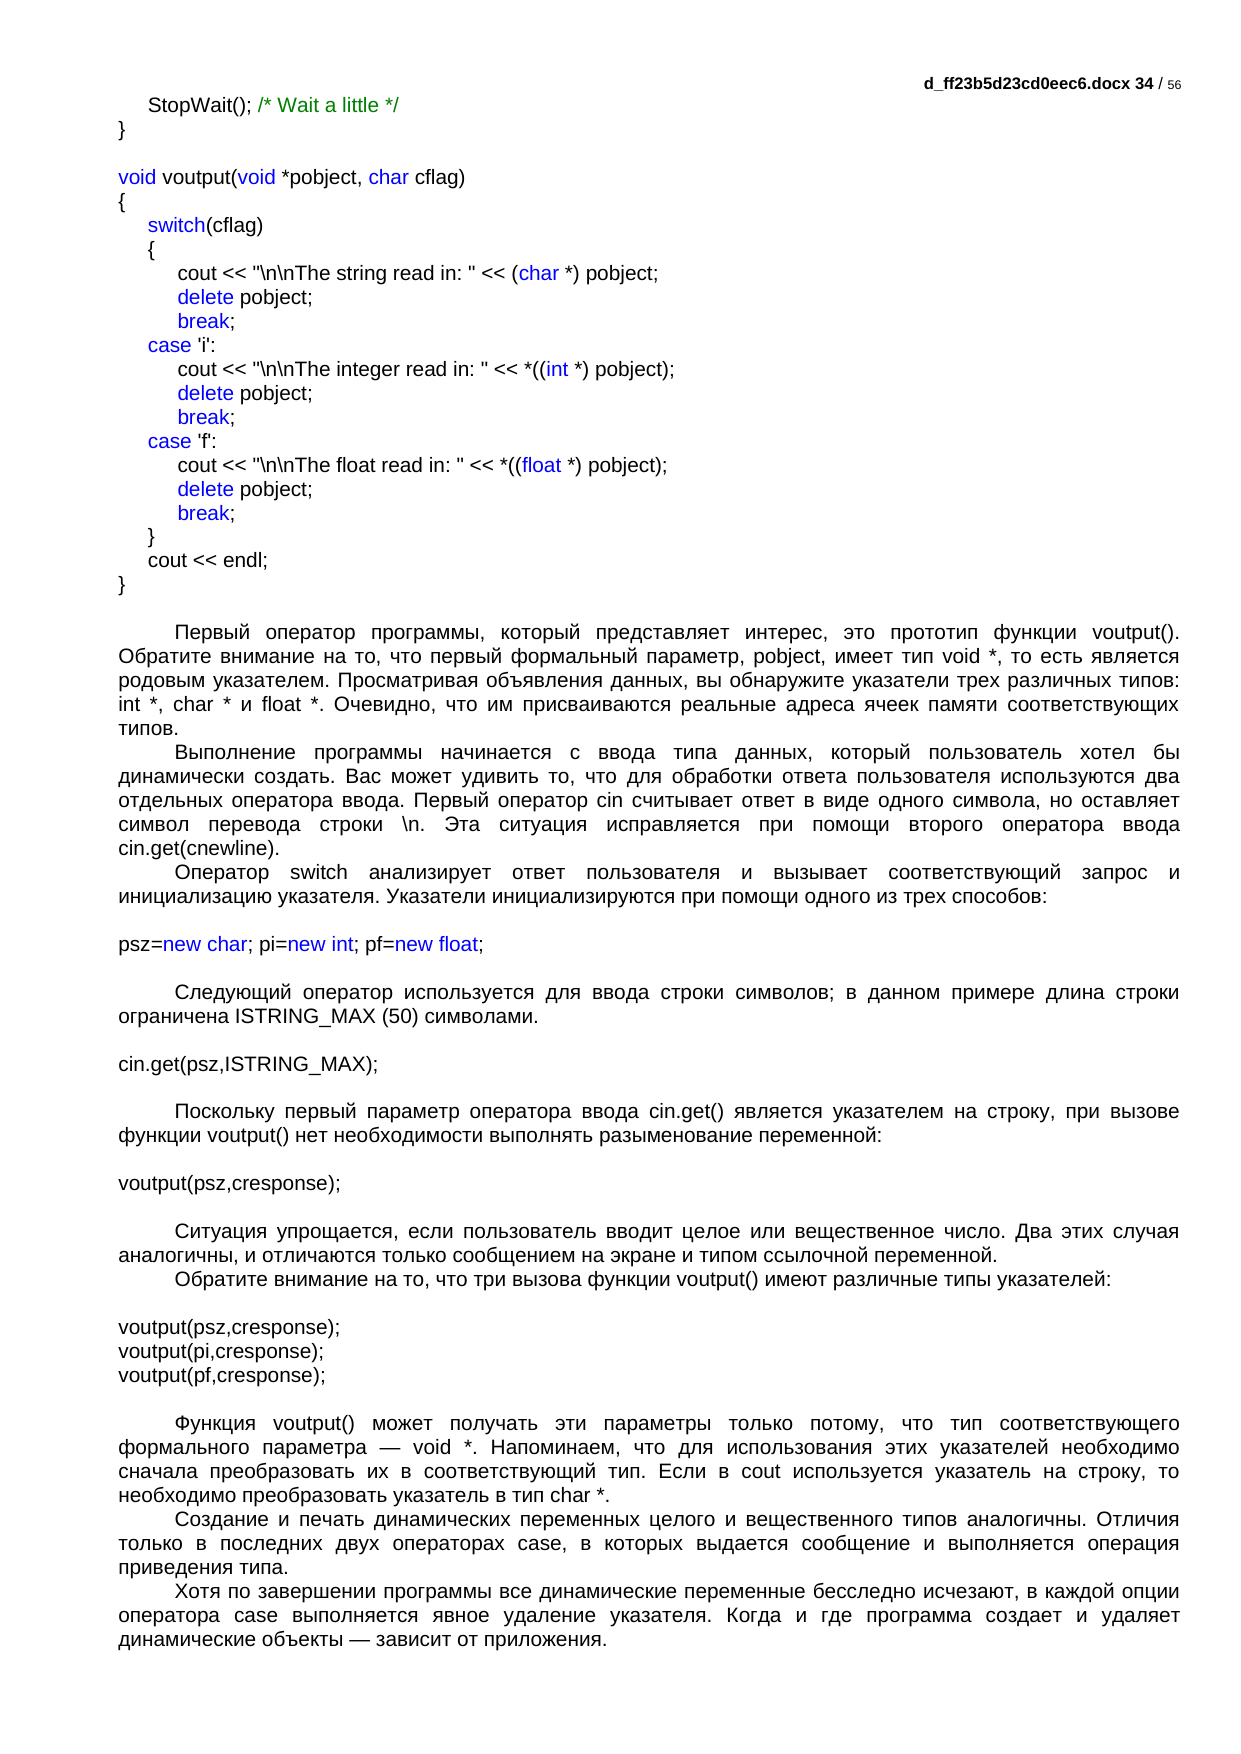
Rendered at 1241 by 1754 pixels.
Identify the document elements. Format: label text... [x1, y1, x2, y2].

text { [118, 237, 1181, 261]
text Обратите внимание на то, что три вызова функции voutput() имеют различные типы указателей: [118, 1267, 1181, 1291]
text Ситуация упрощается, если пользователь вводит целое или вещественное число. Два этих случая аналогичны, и отличаются только сообщением на экране и типом ссылочной переменной. [118, 1219, 1181, 1267]
text } [118, 572, 1181, 596]
text delete pobject; [118, 476, 1181, 500]
text } [118, 117, 1181, 141]
text Хотя по завершении программы все динамические переменные бесследно исчезают, в каждой опции оператора case выполняется явное удаление указателя. Когда и где программа создает и удаляет динамические объекты — зависит от приложения. [118, 1578, 1181, 1650]
text Функция voutput() может получать эти параметры только потому, что тип соответствующего формального параметра — void *. Напоминаем, что для использования этих указателей необходимо сначала преобразовать их в соответствующий тип. Если в cout используется указатель на строку, то необходимо преобразовать указатель в тип char *. [118, 1411, 1181, 1507]
text voutput(pf,cresponse); [118, 1363, 1181, 1387]
text break; [118, 404, 1181, 428]
text voutput(pi,cresponse); [118, 1339, 1181, 1363]
text switch(cflag) [118, 213, 1181, 237]
text delete pobject; [118, 381, 1181, 404]
text Следующий оператор используется для ввода строки символов; в данном примере длина строки ограничена ISTRING_MAX (50) символами. [118, 979, 1181, 1027]
text cin.get(psz,ISTRING_MAX); [118, 1051, 1181, 1075]
text cout << endl; [118, 548, 1181, 572]
text void voutput(void *pobject, char cflag) [118, 165, 1181, 189]
text Оператор switch анализирует ответ пользователя и вызывает соответствующий запрос и инициализацию указателя. Указатели инициализируются при помощи одного из трех способов: [118, 860, 1181, 908]
text Первый оператор программы, который представляет интерес, это прототип функции voutput(). Обратите внимание на то, что первый формальный параметр, pobject, имеет тип void *, то есть является родовым указателем. Просматривая объявления данных, вы обнаружите указатели трех различных типов: int *, char * и float *. Очевидно, что им присваиваются реальные адреса ячеек памяти соответствующих типов. [118, 620, 1181, 740]
text psz=new char; pi=new int; pf=new float; [118, 932, 1181, 956]
text case 'f': [118, 428, 1181, 452]
text voutput(psz,cresponse); [118, 1315, 1181, 1339]
text StopWait(); /* Wait a little */ [118, 93, 1181, 117]
text Поскольку первый параметр оператора ввода cin.get() является указателем на строку, при вызове функции voutput() нет необходимости выполнять разыменование переменной: [118, 1099, 1181, 1147]
text case 'i': [118, 333, 1181, 357]
text voutput(psz,cresponse); [118, 1171, 1181, 1195]
text cout << "\n\nThe integer read in: " << *((int *) pobject); [118, 357, 1181, 381]
text break; [118, 309, 1181, 333]
text cout << "\n\nThe string read in: " << (char *) pobject; [118, 261, 1181, 285]
text break; [118, 500, 1181, 524]
text } [118, 524, 1181, 548]
text { [118, 189, 1181, 213]
text Выполнение программы начинается с ввода типа данных, который пользователь хотел бы динамически создать. Вас может удивить то, что для обработки ответа пользователя используются два отдельных оператора ввода. Первый оператор cin считывает ответ в виде одного символа, но оставляет символ перевода строки \n. Эта ситуация исправляется при помощи второго оператора ввода cin.get(cnewline). [118, 740, 1181, 860]
text cout << "\n\nThe float read in: " << *((float *) pobject); [118, 452, 1181, 476]
text delete pobject; [118, 285, 1181, 309]
text Создание и печать динамических переменных целого и вещественного типов аналогичны. Отличия только в последних двух операторах case, в которых выдается сообщение и выполняется операция приведения типа. [118, 1507, 1181, 1578]
